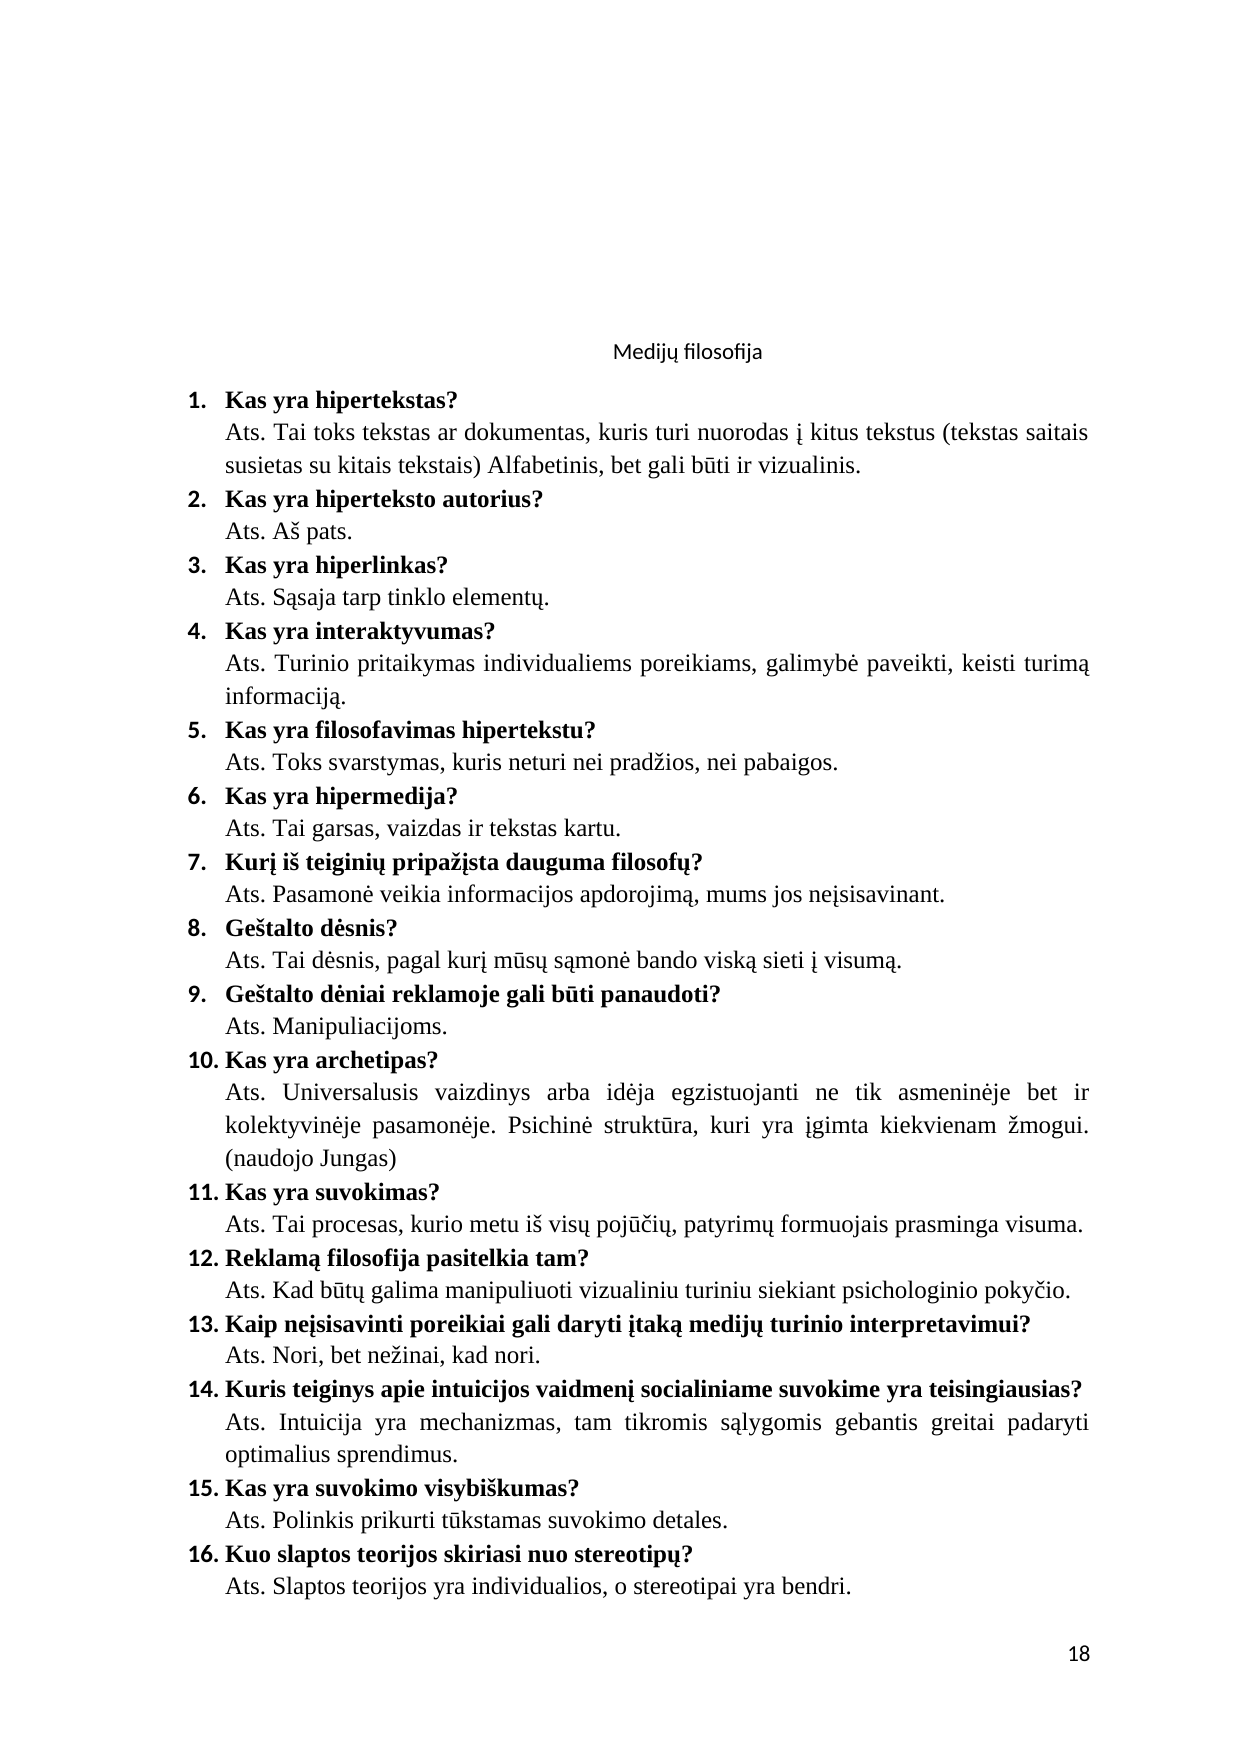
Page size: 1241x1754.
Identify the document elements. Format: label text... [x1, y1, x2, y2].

list Ats. Sąsaja tarp tinklo elementų. [225, 582, 1090, 611]
list Kas yra hipermedija? [187, 780, 1090, 811]
list Kurį iš teiginių pripažįsta dauguma filosofų? [187, 846, 1090, 877]
list Kas yra suvokimas? [187, 1176, 1090, 1206]
list Geštalto dėniai reklamoje gali būti panaudoti? [187, 978, 1090, 1008]
list Kas yra hipertekstas? [187, 384, 1090, 415]
list Kas yra hiperlinkas? [187, 549, 1090, 580]
list Ats. Tai toks tekstas ar dokumentas, kuris turi nuorodas į kitus tekstus (tekstas saitais susietas su kitais tekstais) Alfabetinis, bet gali būti ir vizualinis. [225, 417, 1090, 479]
list Geštalto dėsnis? [187, 912, 1090, 942]
list Kas yra hiperteksto autorius? [187, 483, 1090, 514]
list Ats. Universalusis vaizdinys arba idėja egzistuojanti ne tik asmeninėje bet ir kolektyvinėje pasamonėje. Psichinė struktūra, kuri yra įgimta kiekvienam žmogui. (naudojo Jungas) [225, 1077, 1090, 1172]
list Ats. Aš pats. [225, 516, 1090, 545]
list Kuo slaptos teorijos skiriasi nuo stereotipų? [187, 1538, 1090, 1569]
list Kaip neįsisavinti poreikiai gali daryti įtaką medijų turinio interpretavimui? [187, 1308, 1090, 1338]
list Ats. Tai dėsnis, pagal kurį mūsų sąmonė bando viską sieti į visumą. [225, 945, 1090, 974]
list Kas yra interaktyvumas? [187, 615, 1090, 646]
list Ats. Tai procesas, kurio metu iš visų pojūčių, patyrimų formuojais prasminga visuma. [225, 1209, 1090, 1237]
list Ats. Turinio pritaikymas individualiems poreikiams, galimybė paveikti, keisti turimą informaciją. [225, 648, 1090, 710]
list Ats. Polinkis prikurti tūkstamas suvokimo detales. [225, 1506, 1090, 1534]
list Ats. Manipuliacijoms. [225, 1011, 1090, 1039]
list Ats. Nori, bet nežinai, kad nori. [225, 1341, 1090, 1369]
list Ats. Intuicija yra mechanizmas, tam tikromis sąlygomis gebantis greitai padaryti optimalius sprendimus. [225, 1407, 1090, 1468]
list Kas yra filosofavimas hipertekstu? [187, 714, 1090, 745]
list Reklamą filosofija pasitelkia tam? [187, 1242, 1090, 1272]
text Medijų filosofija [150, 337, 1090, 366]
list Ats. Pasamonė veikia informacijos apdorojimą, mums jos neįsisavinant. [225, 879, 1090, 908]
list Kuris teiginys apie intuicijos vaidmenį socialiniame suvokime yra teisingiausias? [187, 1374, 1090, 1404]
list Kas yra suvokimo visybiškumas? [187, 1473, 1090, 1503]
list Ats. Toks svarstymas, kuris neturi nei pradžios, nei pabaigos. [225, 747, 1090, 776]
list Ats. Slaptos teorijos yra individualios, o stereotipai yra bendri. [225, 1571, 1090, 1600]
list Kas yra archetipas? [187, 1044, 1090, 1074]
list Ats. Tai garsas, vaizdas ir tekstas kartu. [225, 813, 1090, 842]
list Ats. Kad būtų galima manipuliuoti vizualiniu turiniu siekiant psichologinio pokyčio. [225, 1275, 1090, 1303]
